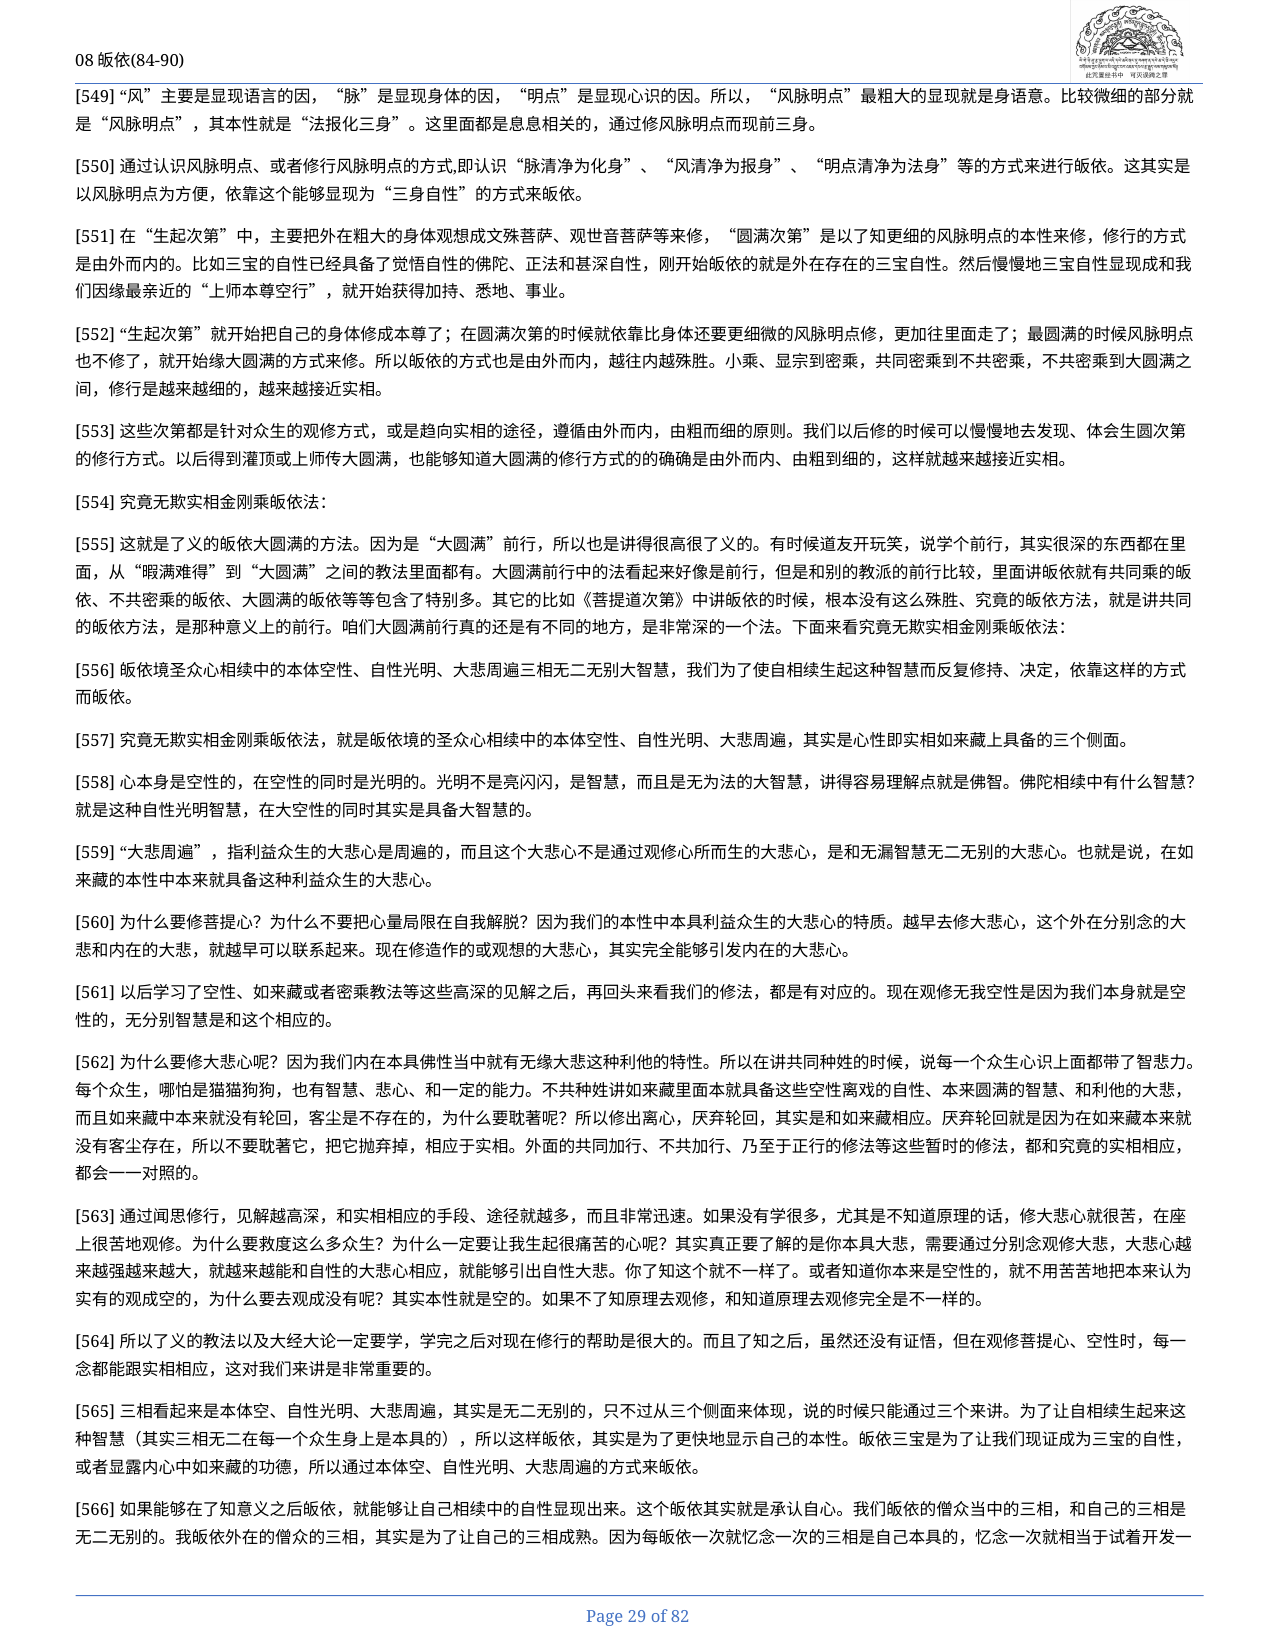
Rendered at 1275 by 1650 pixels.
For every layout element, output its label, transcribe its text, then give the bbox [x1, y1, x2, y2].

text [550] 通过认识风脉明点、或者修行风脉明点的方式,即认识“脉清净为化身”、“风清净为报身”、“明点清净为法身”等的方式来进行皈依。这其实是以风脉明点为方便，依靠这个能够显现为“三身自性”的方式来皈依。 [75, 153, 1200, 205]
text [557] 究竟无欺实相金刚乘皈依法，就是皈依境的圣众心相续中的本体空性、自性光明、大悲周遍，其实是心性即实相如来藏上具备的三个侧面。 [75, 727, 1200, 751]
text [565] 三相看起来是本体空、自性光明、大悲周遍，其实是无二无别的，只不过从三个侧面来体现，说的时候只能通过三个来讲。为了让自相续生起来这种智慧（其实三相无二在每一个众生身上是本具的），所以这样皈依，其实是为了更快地显示自己的本性。皈依三宝是为了让我们现证成为三宝的自性，或者显露内心中如来藏的功德，所以通过本体空、自性光明、大悲周遍的方式来皈依。 [75, 1398, 1200, 1478]
text [554] 究竟无欺实相金刚乘皈依法： [75, 489, 1200, 513]
text [564] 所以了义的教法以及大经大论一定要学，学完之后对现在修行的帮助是很大的。而且了知之后，虽然还没有证悟，但在观修菩提心、空性时，每一念都能跟实相相应，这对我们来讲是非常重要的。 [75, 1328, 1200, 1380]
text [559] “大悲周遍”，指利益众生的大悲心是周遍的，而且这个大悲心不是通过观修心所而生的大悲心，是和无漏智慧无二无别的大悲心。也就是说，在如来藏的本性中本来就具备这种利益众生的大悲心。 [75, 839, 1200, 891]
text [563] 通过闻思修行，见解越高深，和实相相应的手段、途径就越多，而且非常迅速。如果没有学很多，尤其是不知道原理的话，修大悲心就很苦，在座上很苦地观修。为什么要救度这么多众生？为什么一定要让我生起很痛苦的心呢？其实真正要了解的是你本具大悲，需要通过分别念观修大悲，大悲心越来越强越来越大，就越来越能和自性的大悲心相应，就能够引出自性大悲。你了知这个就不一样了。或者知道你本来是空性的，就不用苦苦地把本来认为实有的观成空的，为什么要去观成没有呢？其实本性就是空的。如果不了知原理去观修，和知道原理去观修完全是不一样的。 [75, 1203, 1200, 1310]
text [551] 在“生起次第”中，主要把外在粗大的身体观想成文殊菩萨、观世音菩萨等来修，“圆满次第”是以了知更细的风脉明点的本性来修，修行的方式是由外而内的。比如三宝的自性已经具备了觉悟自性的佛陀、正法和甚深自性，刚开始皈依的就是外在存在的三宝自性。然后慢慢地三宝自性显现成和我们因缘最亲近的“上师本尊空行”，就开始获得加持、悉地、事业。 [75, 223, 1200, 303]
text [561] 以后学习了空性、如来藏或者密乘教法等这些高深的见解之后，再回头来看我们的修法，都是有对应的。现在观修无我空性是因为我们本身就是空性的，无分别智慧是和这个相应的。 [75, 979, 1200, 1031]
text [549] “风”主要是显现语言的因，“脉”是显现身体的因，“明点”是显现心识的因。所以，“风脉明点”最粗大的显现就是身语意。比较微细的部分就是“风脉明点”，其本性就是“法报化三身”。这里面都是息息相关的，通过修风脉明点而现前三身。 [75, 83, 1200, 135]
text [558] 心本身是空性的，在空性的同时是光明的。光明不是亮闪闪，是智慧，而且是无为法的大智慧，讲得容易理解点就是佛智。佛陀相续中有什么智慧？就是这种自性光明智慧，在大空性的同时其实是具备大智慧的。 [75, 769, 1200, 821]
text [553] 这些次第都是针对众生的观修方式，或是趋向实相的途径，遵循由外而内，由粗而细的原则。我们以后修的时候可以慢慢地去发现、体会生圆次第的修行方式。以后得到灌顶或上师传大圆满，也能够知道大圆满的修行方式的的确确是由外而内、由粗到细的，这样就越来越接近实相。 [75, 418, 1200, 471]
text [75, 1496, 1200, 1548]
text [555] 这就是了义的皈依大圆满的方法。因为是“大圆满”前行，所以也是讲得很高很了义的。有时候道友开玩笑，说学个前行，其实很深的东西都在里面，从“暇满难得”到“大圆满”之间的教法里面都有。大圆满前行中的法看起来好像是前行，但是和别的教派的前行比较，里面讲皈依就有共同乘的皈依、不共密乘的皈依、大圆满的皈依等等包含了特别多。其它的比如《菩提道次第》中讲皈依的时候，根本没有这么殊胜、究竟的皈依方法，就是讲共同的皈依方法，是那种意义上的前行。咱们大圆满前行真的还是有不同的地方，是非常深的一个法。下面来看究竟无欺实相金刚乘皈依法： [75, 531, 1200, 638]
text [552] “生起次第”就开始把自己的身体修成本尊了；在圆满次第的时候就依靠比身体还要更细微的风脉明点修，更加往里面走了；最圆满的时候风脉明点也不修了，就开始缘大圆满的方式来修。所以皈依的方式也是由外而内，越往内越殊胜。小乘、显宗到密乘，共同密乘到不共密乘，不共密乘到大圆满之间，修行是越来越细的，越来越接近实相。 [75, 321, 1200, 400]
text [562] 为什么要修大悲心呢？因为我们内在本具佛性当中就有无缘大悲这种利他的特性。所以在讲共同种姓的时候，说每一个众生心识上面都带了智悲力。每个众生，哪怕是猫猫狗狗，也有智慧、悲心、和一定的能力。不共种姓讲如来藏里面本就具备这些空性离戏的自性、本来圆满的智慧、和利他的大悲，而且如来藏中本来就没有轮回，客尘是不存在的，为什么要耽著呢？所以修出离心，厌弃轮回，其实是和如来藏相应。厌弃轮回就是因为在如来藏本来就没有客尘存在，所以不要耽著它，把它抛弃掉，相应于实相。外面的共同加行、不共加行、乃至于正行的修法等这些暂时的修法，都和究竟的实相相应，都会一一对照的。 [75, 1049, 1200, 1184]
text [560] 为什么要修菩提心？为什么不要把心量局限在自我解脱？因为我们的本性中本具利益众生的大悲心的特质。越早去修大悲心，这个外在分别念的大悲和内在的大悲，就越早可以联系起来。现在修造作的或观想的大悲心，其实完全能够引发内在的大悲心。 [75, 909, 1200, 961]
text [556] 皈依境圣众心相续中的本体空性、自性光明、大悲周遍三相无二无别大智慧，我们为了使自相续生起这种智慧而反复修持、决定，依靠这样的方式而皈依。 [75, 657, 1200, 708]
picture [1070, 0, 1190, 83]
